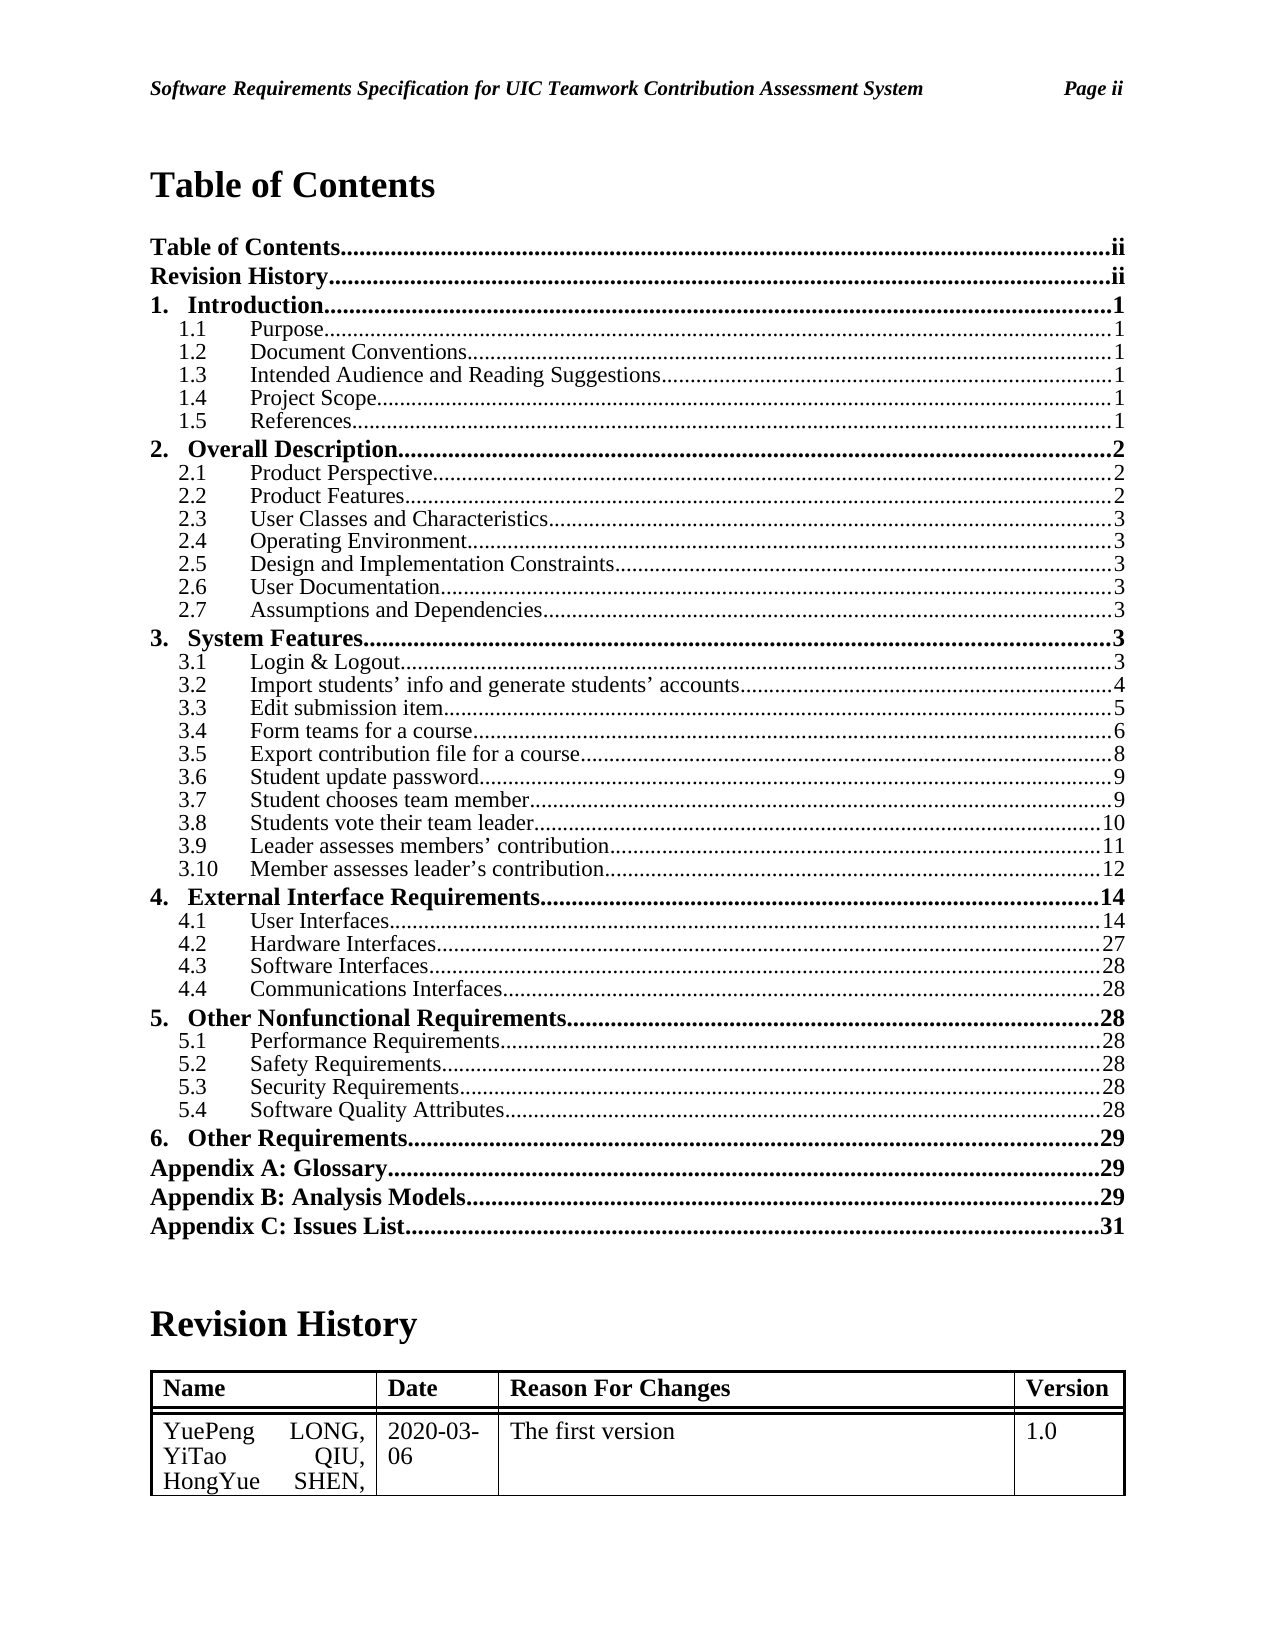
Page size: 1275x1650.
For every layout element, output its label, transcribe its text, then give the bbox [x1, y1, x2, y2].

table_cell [153, 1415, 376, 1494]
text 4.3 Software Interfaces 28 [178, 956, 1125, 978]
text 1.1 Purpose 1 [178, 318, 1125, 341]
text 1.5 References 1 [178, 410, 1125, 433]
table_header Date [377, 1373, 498, 1406]
text 3.8 Students vote their team leader 10 [178, 812, 1125, 835]
text 1.4 Project Scope 1 [178, 387, 1125, 410]
text Appendix B: Analysis Models 29 [150, 1187, 1125, 1210]
text Table of Contents [150, 162, 1125, 206]
table_cell The first version [499, 1415, 1014, 1494]
text 2.1 Product Perspective 2 [178, 462, 1125, 485]
text 5.4 Software Quality Attributes 28 [178, 1099, 1125, 1122]
text 3.6 Student update password 9 [178, 766, 1125, 789]
text 2.6 User Documentation 3 [178, 576, 1125, 599]
text Revision History ii [150, 266, 1125, 289]
text 4.4 Communications Interfaces 28 [178, 978, 1125, 1001]
table_cell 1.0 [1015, 1415, 1123, 1494]
text Appendix A: Glossary 29 [150, 1158, 1125, 1181]
text 3. System Features 3 [150, 628, 1125, 651]
text 1.3 Intended Audience and Reading Suggestions 1 [178, 364, 1125, 387]
text 2.4 Operating Environment 3 [178, 531, 1125, 553]
text 5.1 Performance Requirements 28 [178, 1031, 1125, 1053]
text 2. Overall Description 2 [150, 439, 1125, 462]
text 5. Other Nonfunctional Requirements 28 [150, 1008, 1125, 1031]
text 2.2 Product Features 2 [178, 485, 1125, 508]
table_cell 2020-03-06 [377, 1415, 498, 1494]
table_header Reason For Changes [499, 1373, 1014, 1406]
text 3.7 Student chooses team member 9 [178, 789, 1125, 812]
text 3.9 Leader assesses members’ contribution 11 [178, 835, 1125, 858]
text 5.3 Security Requirements 28 [178, 1076, 1125, 1099]
text 4. External Interface Requirements 14 [150, 887, 1125, 910]
text 3.10 Member assesses leader’s contribution 12 [178, 858, 1125, 881]
text 2.3 User Classes and Characteristics 3 [178, 508, 1125, 531]
text 2.7 Assumptions and Dependencies 3 [178, 599, 1125, 622]
text Revision History [150, 1301, 1125, 1344]
text 1.2 Document Conventions 1 [178, 341, 1125, 364]
text 3.1 Login & Logout 3 [178, 651, 1125, 674]
text 3.4 Form teams for a course 6 [178, 720, 1125, 743]
text 3.3 Edit submission item 5 [178, 697, 1125, 720]
text 4.1 User Interfaces 14 [178, 910, 1125, 933]
text 3.5 Export contribution file for a course 8 [178, 743, 1125, 766]
text 4.2 Hardware Interfaces 27 [178, 933, 1125, 956]
text 3.2 Import students’ info and generate students’ accounts 4 [178, 674, 1125, 697]
text 5.2 Safety Requirements 28 [178, 1053, 1125, 1076]
text Appendix C: Issues List 31 [150, 1216, 1125, 1239]
text 2.5 Design and Implementation Constraints 3 [178, 553, 1125, 576]
table_header Version [1015, 1373, 1123, 1406]
text Table of Contents ii [150, 237, 1125, 260]
table_header Name [153, 1373, 376, 1406]
text 6. Other Requirements 29 [150, 1128, 1125, 1151]
text 1. Introduction 1 [150, 295, 1125, 318]
